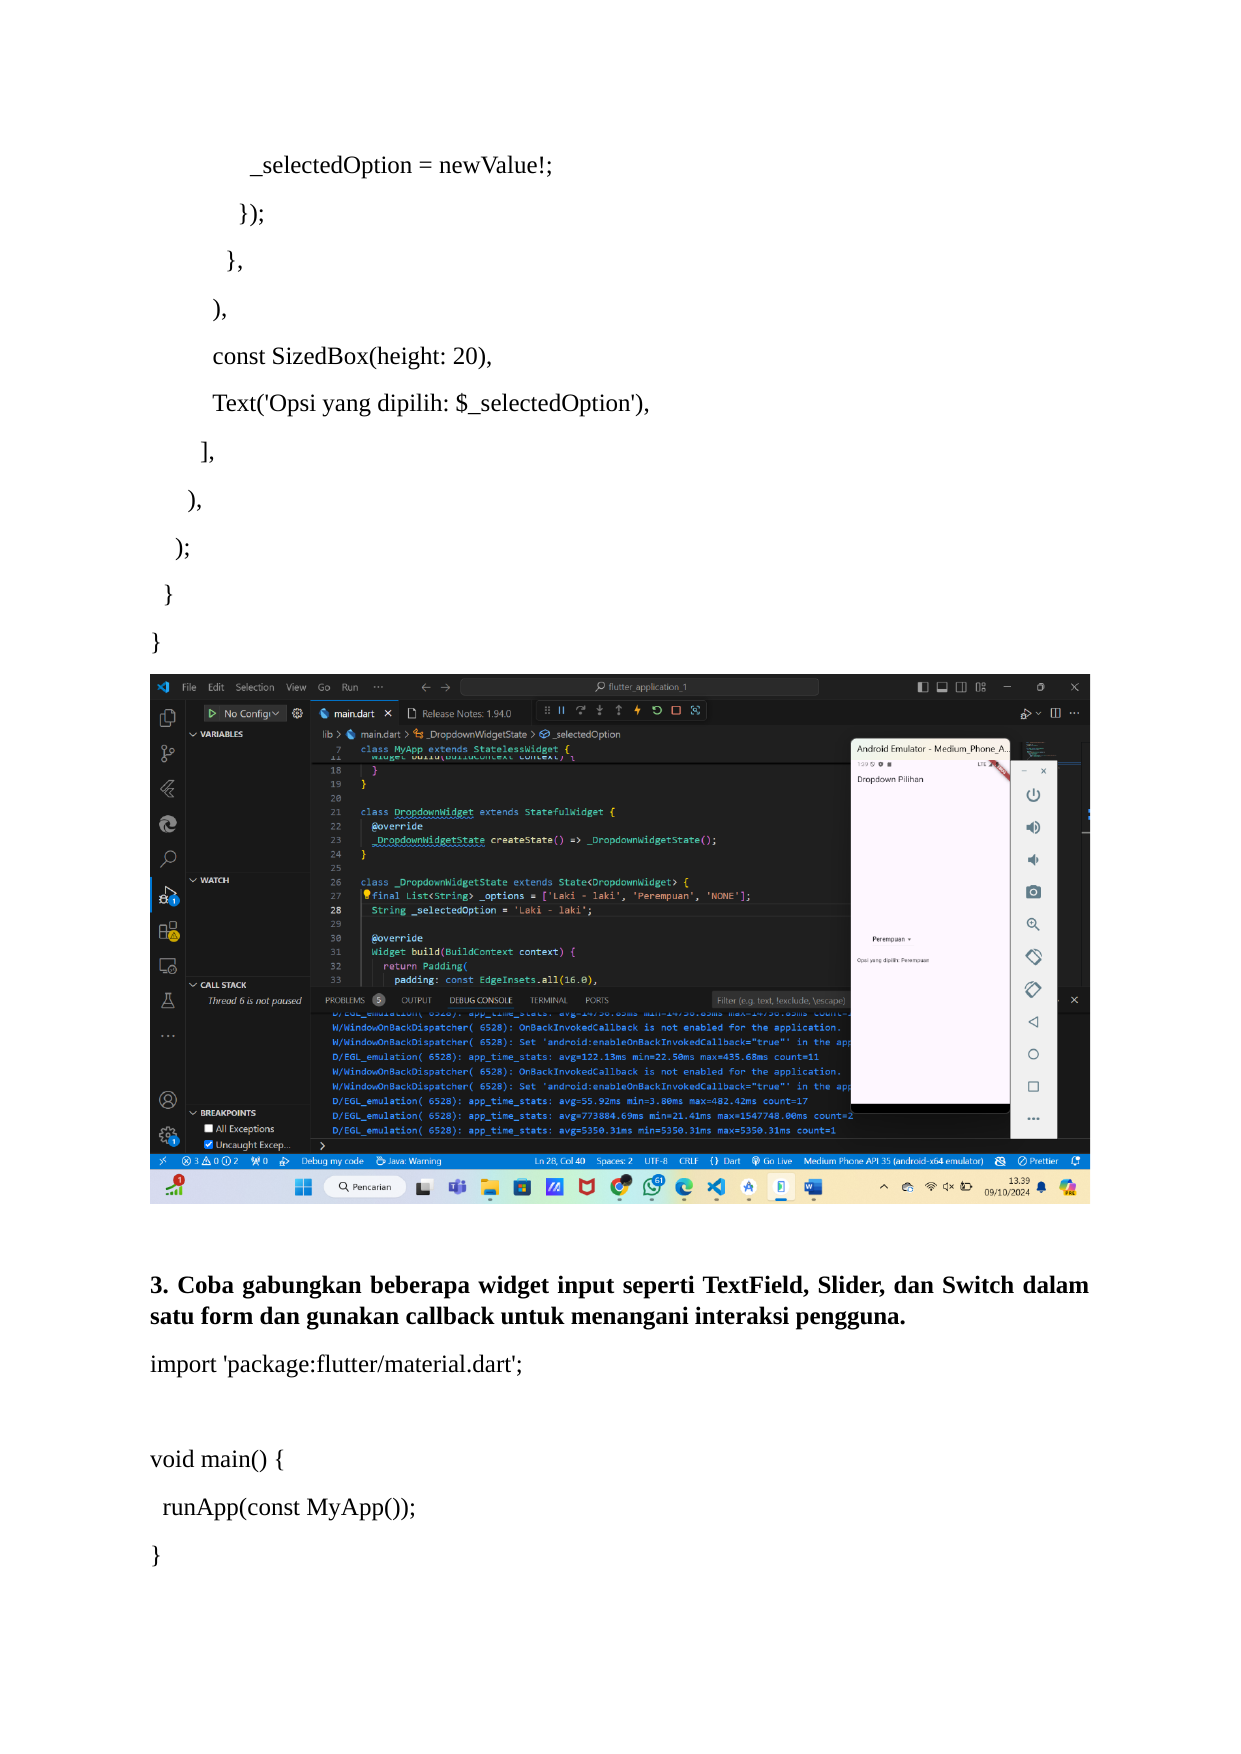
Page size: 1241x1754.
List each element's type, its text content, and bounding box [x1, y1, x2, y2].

text } [150, 579, 1090, 608]
text _selectedOption = newValue!; [150, 150, 1090, 179]
text import 'package:flutter/material.dart'; [150, 1349, 1090, 1378]
text Text('Opsi yang dipilih: $_selectedOption'), [150, 388, 1090, 417]
text }, [150, 245, 1090, 274]
text const SizedBox(height: 20), [150, 341, 1090, 369]
text void main() { [150, 1444, 1090, 1473]
text runApp(const MyApp()); [150, 1492, 1090, 1521]
text 3. Coba gabungkan beberapa widget input seperti TextField, Slider, dan Switch dalam satu form dan gunakan callback untuk menangani interaksi pengguna. [150, 1270, 1090, 1330]
picture [150, 674, 1091, 1204]
text ), [150, 484, 1090, 513]
text ], [150, 436, 1090, 465]
text } [150, 1540, 1090, 1568]
text } [150, 627, 1090, 656]
text ), [150, 293, 1090, 322]
text ); [150, 532, 1090, 560]
text }); [150, 198, 1090, 226]
